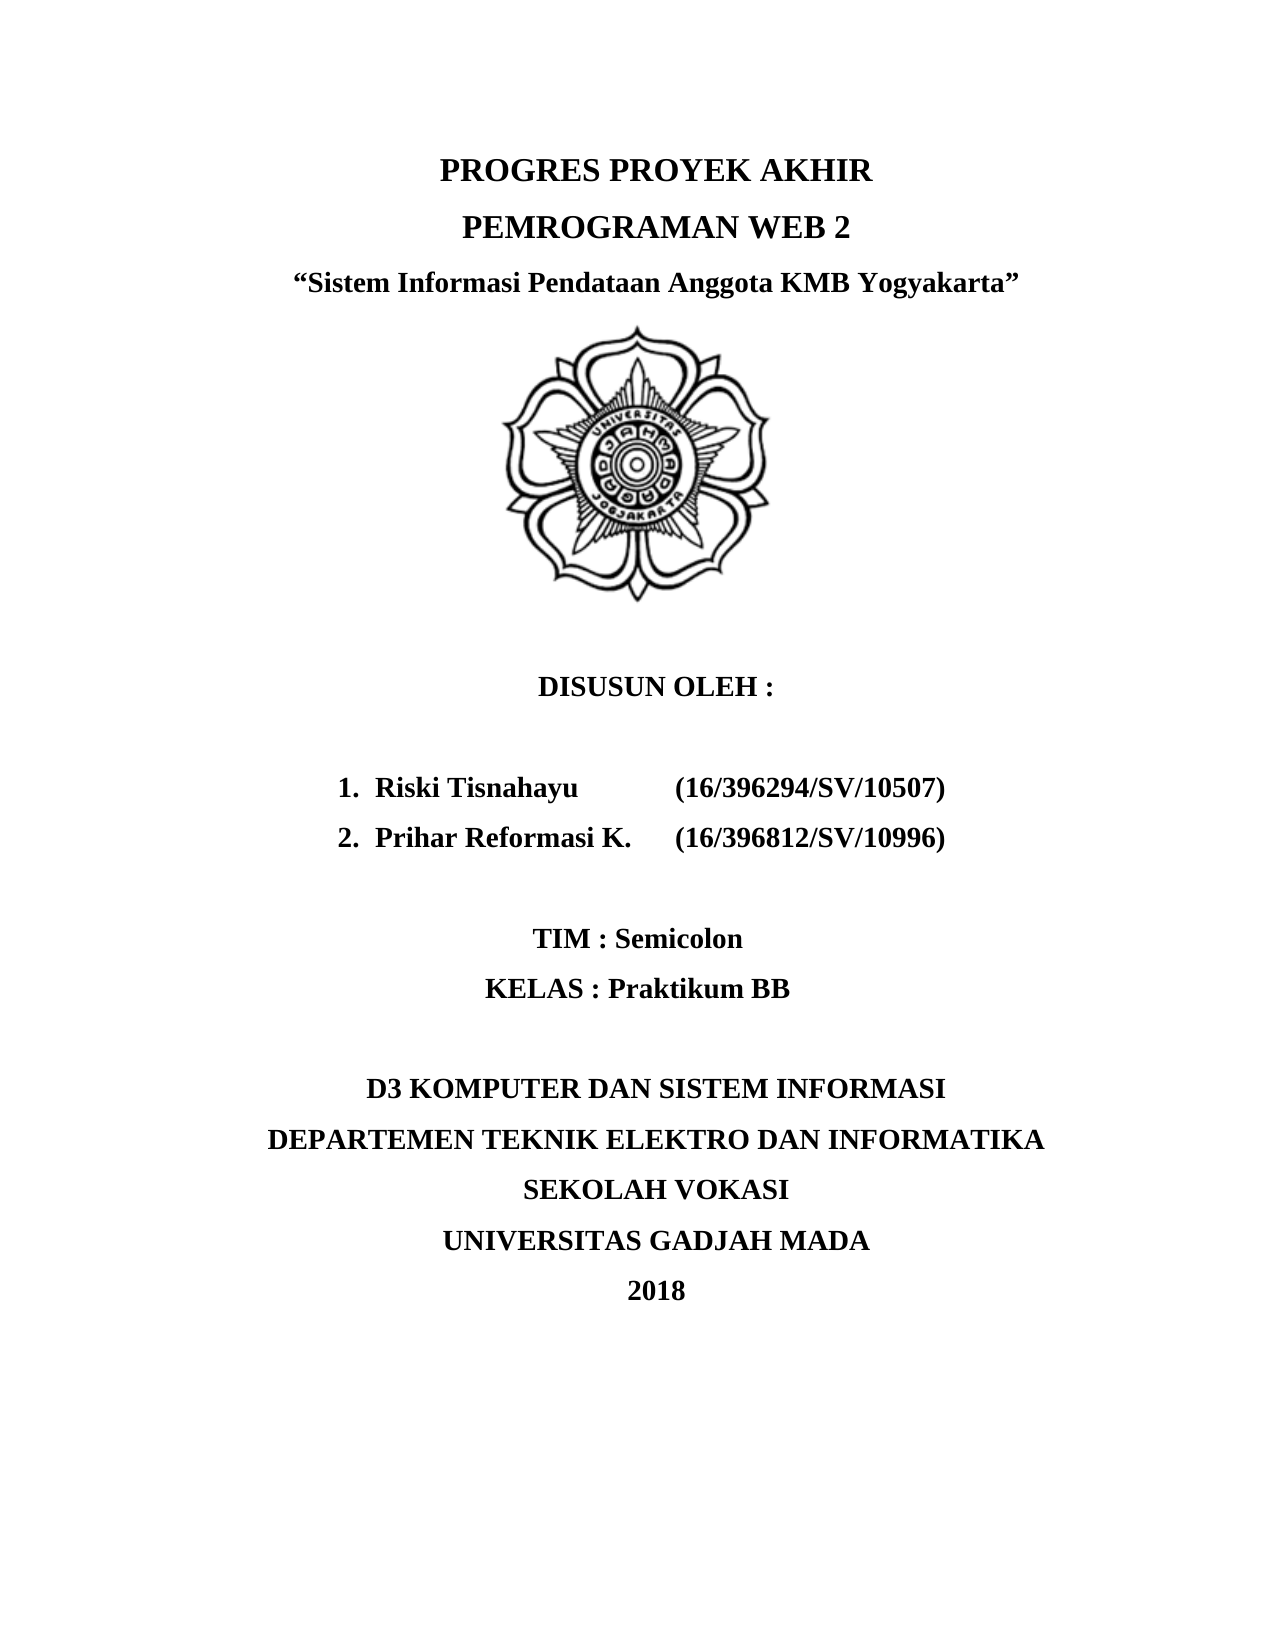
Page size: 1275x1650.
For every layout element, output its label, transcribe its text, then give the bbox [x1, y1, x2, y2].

list Riski Tisnahayu (16/396294/SV/10507) [337, 770, 1125, 803]
text SEKOLAH VOKASI [187, 1172, 1125, 1206]
text PROGRES PROYEK AKHIR [187, 150, 1125, 188]
text DISUSUN OLEH : [187, 669, 1125, 703]
text D3 KOMPUTER DAN SISTEM INFORMASI [187, 1072, 1125, 1105]
text DEPARTEMEN TEKNIK ELEKTRO DAN INFORMATIKA [187, 1122, 1125, 1156]
text 2018 [187, 1273, 1125, 1306]
picture [489, 315, 786, 616]
text PEMROGRAMAN WEB 2 [187, 207, 1125, 246]
list Prihar Reformasi K. (16/396812/SV/10996) [337, 820, 1125, 854]
text KELAS : Praktikum BB [150, 971, 1125, 1004]
text UNIVERSITAS GADJAH MADA [187, 1223, 1125, 1256]
text TIM : Semicolon [150, 921, 1125, 954]
text “Sistem Informasi Pendataan Anggota KMB Yogyakarta” [187, 265, 1125, 298]
